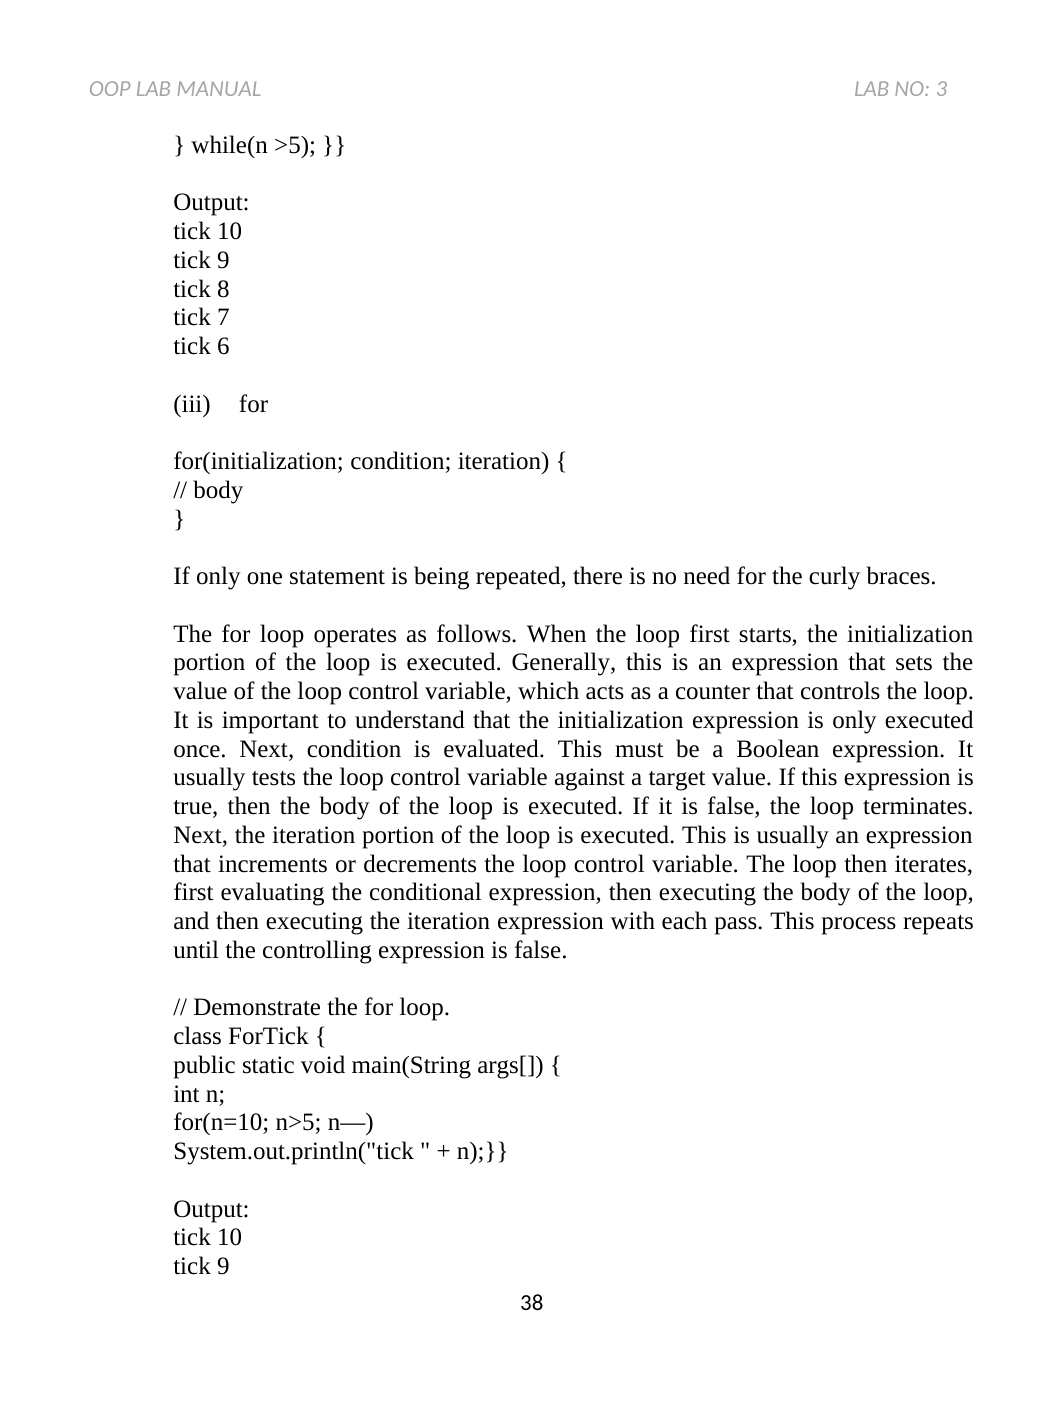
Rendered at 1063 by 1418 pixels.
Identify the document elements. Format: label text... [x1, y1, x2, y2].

list tick 6 [173, 331, 974, 360]
list int n; [173, 1079, 974, 1107]
list If only one statement is being repeated, there is no need for the curly braces. [173, 561, 974, 590]
list class ForTick { [173, 1021, 974, 1050]
list The for loop operates as follows. When the loop first starts, the initialization portion of the loop is executed. Generally, this is an expression that sets the value of the loop control variable, which acts as a counter that controls the loop. It is important to understand that the initialization expression is only executed once. Next, condition is evaluated. This must be a Boolean expression. It usually tests the loop control variable against a target value. If this expression is true, then the body of the loop is executed. If it is false, the loop terminates. Next, the iteration portion of the loop is executed. This is usually an expression that increments or decrements the loop control variable. The loop then iterates, first evaluating the conditional expression, then executing the body of the loop, and then executing the iteration expression with each pass. This process repeats until the controlling expression is false. [173, 619, 974, 964]
list // Demonstrate the for loop. [173, 992, 974, 1021]
list tick 9 [173, 245, 974, 274]
list tick 9 [173, 1251, 974, 1280]
list // body [173, 475, 974, 504]
list tick 10 [173, 1222, 974, 1251]
list for(initialization; condition; iteration) { [173, 446, 974, 475]
list } while(n >5); }} [173, 130, 974, 159]
list } [173, 504, 974, 532]
list (iii) for [173, 389, 974, 417]
list System.out.println("tick " + n);}} [173, 1136, 974, 1165]
list public static void main(String args[]) { [173, 1050, 974, 1079]
list Output: [173, 187, 974, 216]
list tick 7 [173, 302, 974, 331]
list for(n=10; n>5; n—) [173, 1107, 974, 1136]
list Output: [173, 1194, 974, 1222]
list tick 8 [173, 274, 974, 302]
list tick 10 [173, 216, 974, 245]
